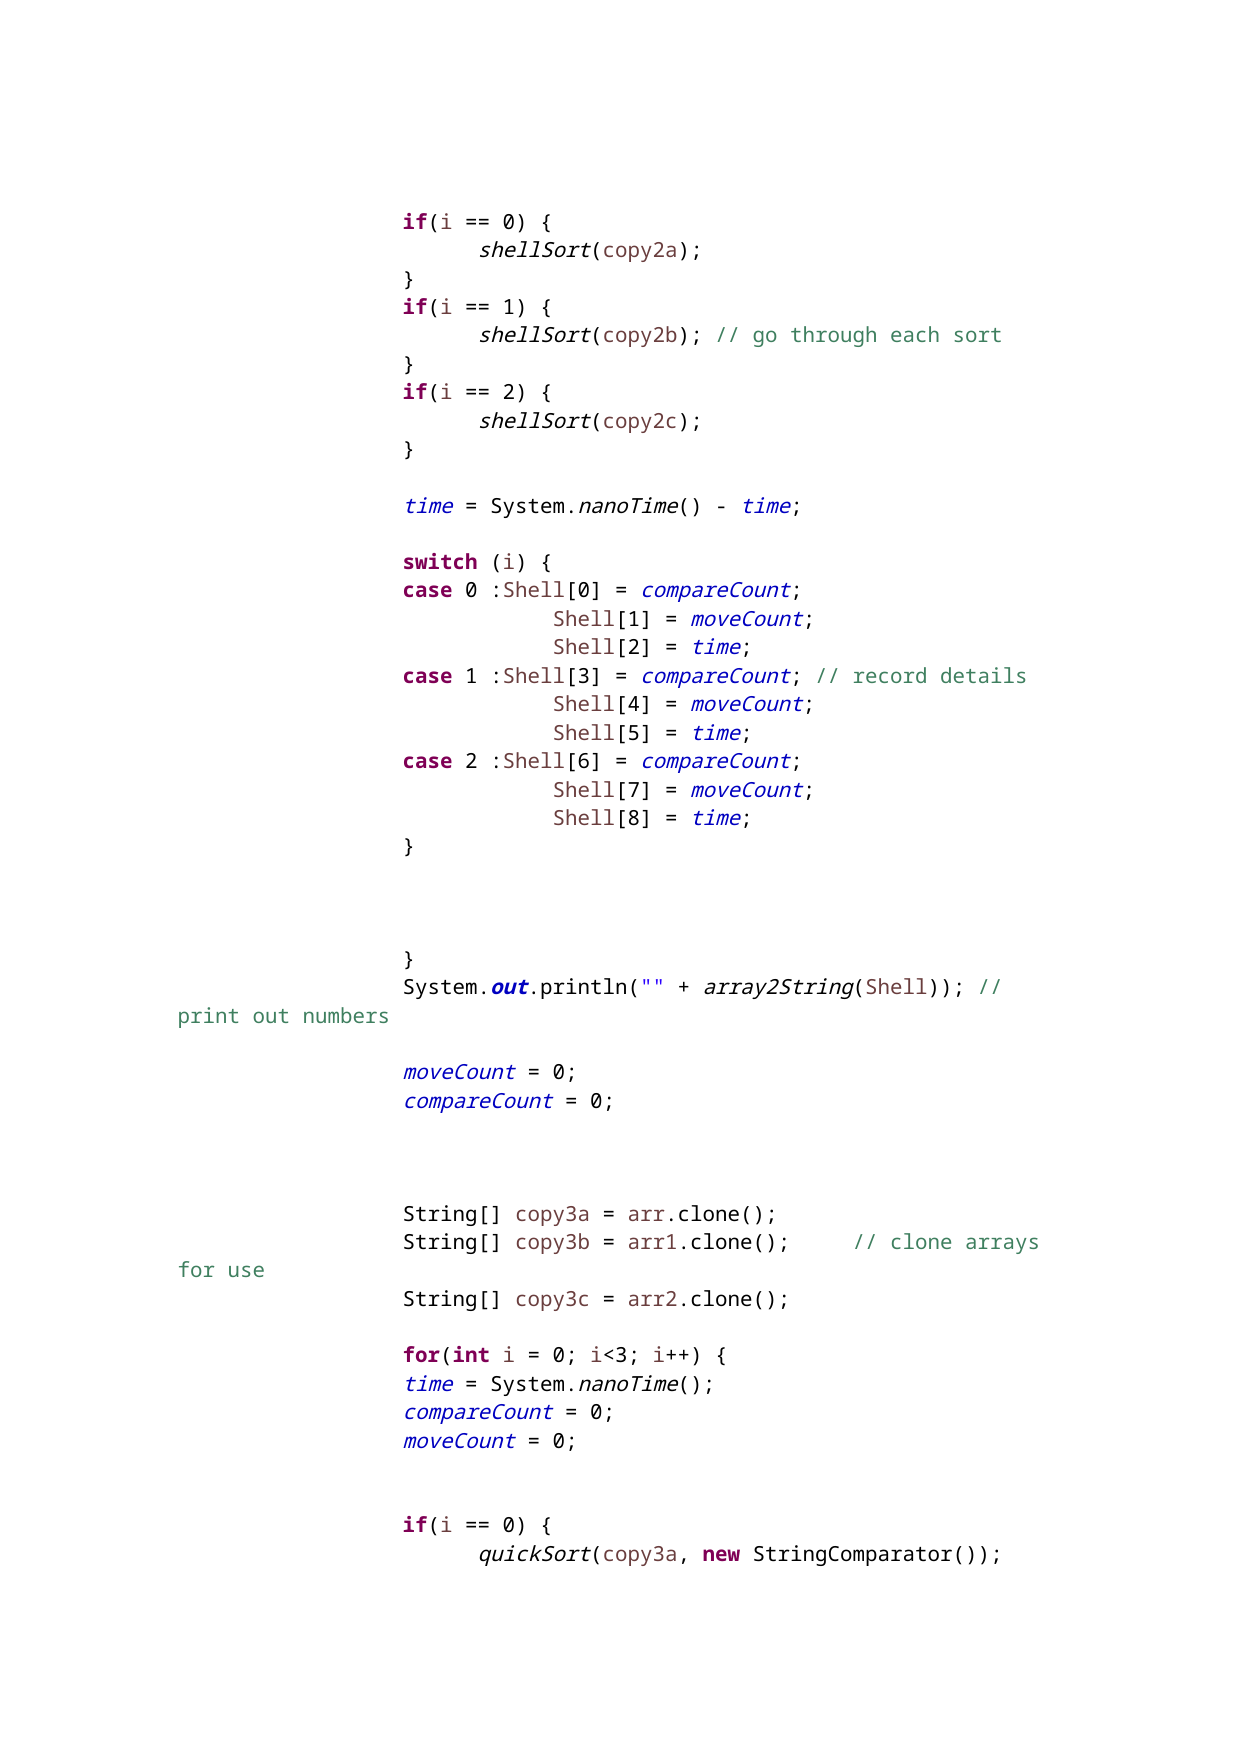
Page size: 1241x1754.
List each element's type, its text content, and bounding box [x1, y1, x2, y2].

text if(i == 0) { [177, 1510, 1063, 1539]
text String[] copy3c = arr2.clone(); [177, 1284, 1063, 1312]
text if(i == 2) { [177, 377, 1063, 406]
text String[] copy3b = arr1.clone(); // clone arrays for use [177, 1227, 1063, 1284]
text compareCount = 0; [177, 1086, 1063, 1114]
text Shell[8] = time; [177, 803, 1063, 832]
text time = System.nanoTime(); [177, 1369, 1063, 1397]
text if(i == 0) { [177, 207, 1063, 235]
text quickSort(copy3a, new StringComparator()); [177, 1539, 1063, 1567]
text case 1 :Shell[3] = compareCount; // record details [177, 661, 1063, 689]
text moveCount = 0; [177, 1057, 1063, 1086]
text } [177, 944, 1063, 972]
text String[] copy3a = arr.clone(); [177, 1199, 1063, 1227]
text } [177, 434, 1063, 463]
text Shell[2] = time; [177, 632, 1063, 661]
text for(int i = 0; i<3; i++) { [177, 1341, 1063, 1369]
text if(i == 1) { [177, 292, 1063, 321]
text compareCount = 0; [177, 1397, 1063, 1426]
text Shell[4] = moveCount; [177, 689, 1063, 718]
text shellSort(copy2b); // go through each sort [177, 321, 1063, 349]
text Shell[7] = moveCount; [177, 775, 1063, 803]
text Shell[5] = time; [177, 718, 1063, 746]
text switch (i) { [177, 547, 1063, 576]
text time = System.nanoTime() - time; [177, 491, 1063, 519]
text } [177, 264, 1063, 292]
text } [177, 349, 1063, 377]
text shellSort(copy2a); [177, 235, 1063, 264]
text shellSort(copy2c); [177, 406, 1063, 434]
text case 0 :Shell[0] = compareCount; [177, 576, 1063, 604]
text } [177, 832, 1063, 860]
text Shell[1] = moveCount; [177, 604, 1063, 632]
text System.out.println("" + array2String(Shell)); // print out numbers [177, 972, 1063, 1029]
text case 2 :Shell[6] = compareCount; [177, 746, 1063, 775]
text moveCount = 0; [177, 1426, 1063, 1454]
